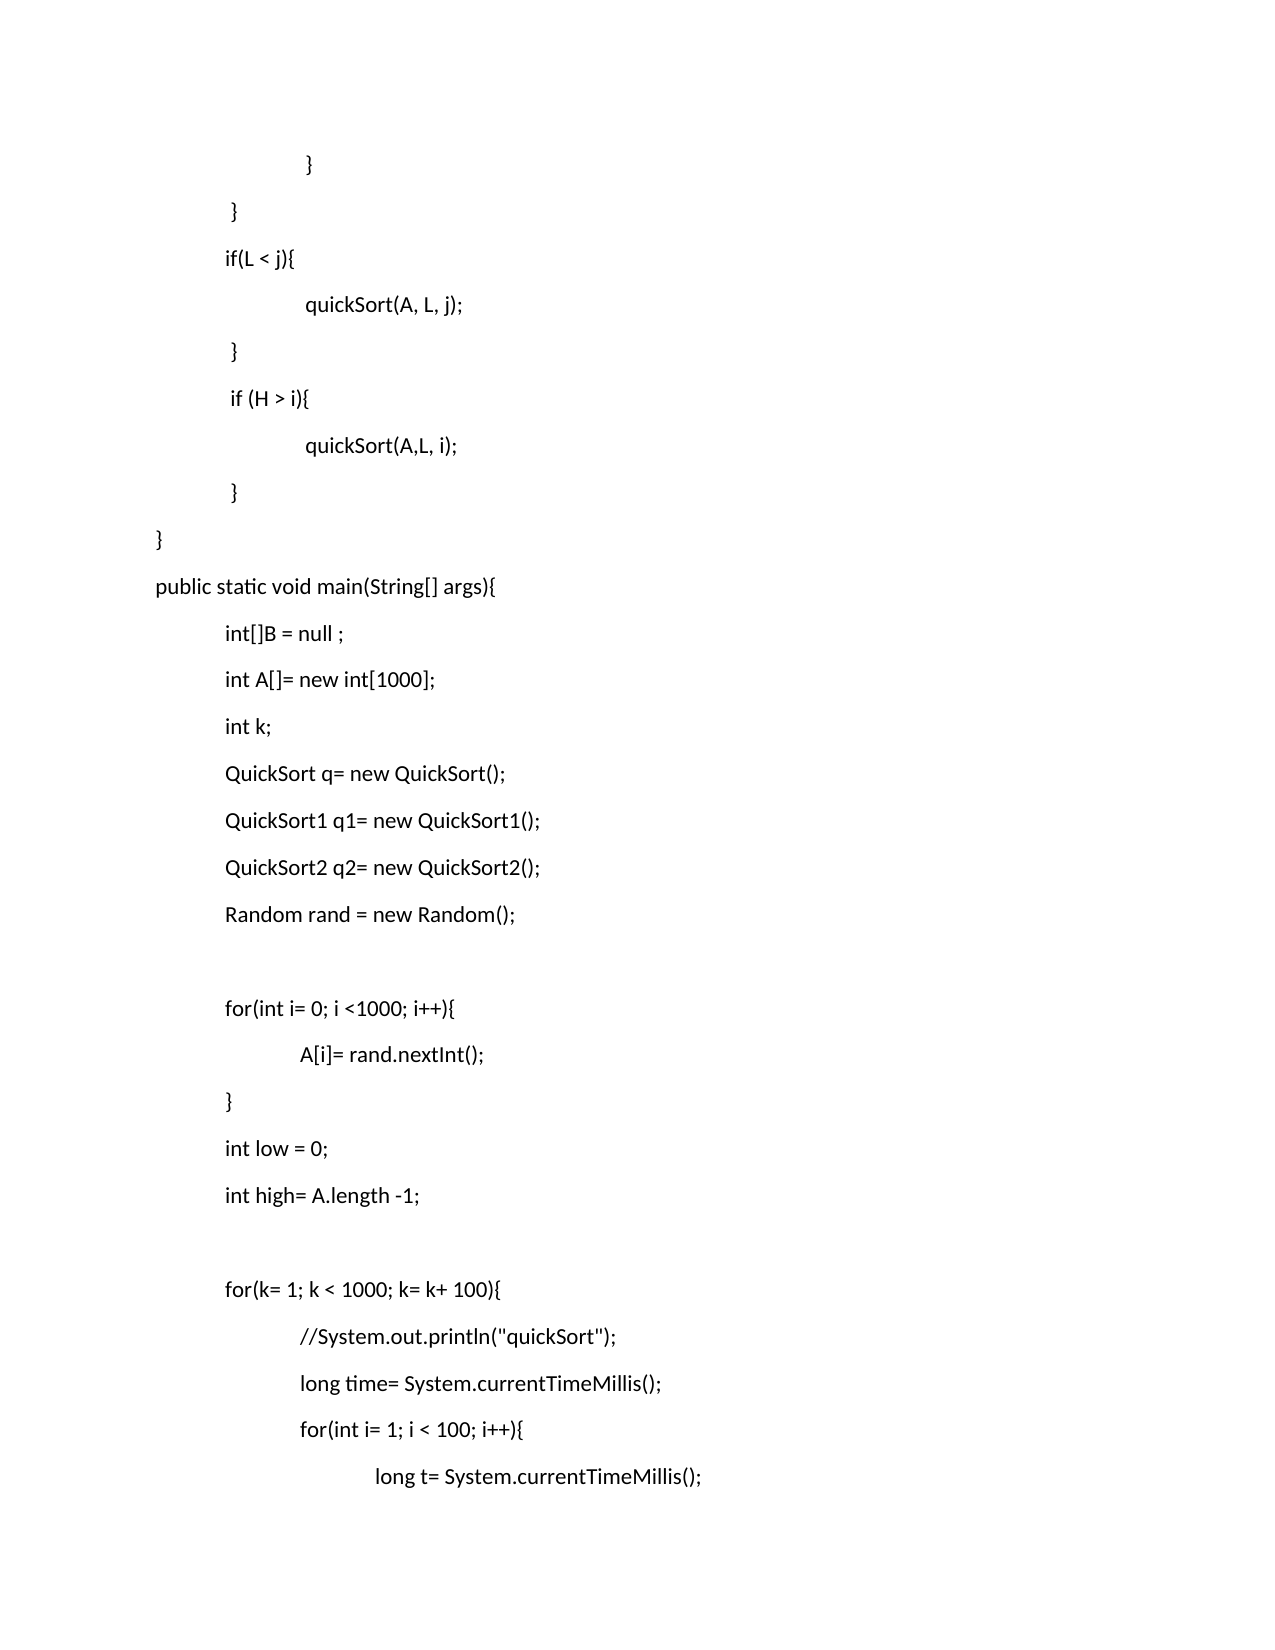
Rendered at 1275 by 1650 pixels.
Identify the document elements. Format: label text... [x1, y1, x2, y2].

text QuickSort q= new QuickSort(); [150, 759, 1125, 787]
text //System.out.println("quickSort"); [150, 1322, 1125, 1350]
text } [150, 1087, 1125, 1116]
text int high= A.length -1; [150, 1181, 1125, 1209]
text } [150, 525, 1125, 553]
text for(int i= 1; i < 100; i++){ [150, 1416, 1125, 1444]
text int A[]= new int[1000]; [150, 666, 1125, 694]
text QuickSort1 q1= new QuickSort1(); [150, 806, 1125, 834]
text int k; [150, 712, 1125, 741]
text for(int i= 0; i <1000; i++){ [150, 994, 1125, 1022]
text if (H > i){ [150, 384, 1125, 412]
text quickSort(A,L, i); [150, 431, 1125, 459]
text public static void main(String[] args){ [150, 572, 1125, 600]
text } [150, 337, 1125, 366]
text } [150, 150, 1125, 178]
text int low = 0; [150, 1134, 1125, 1162]
text A[i]= rand.nextInt(); [150, 1041, 1125, 1069]
text long t= System.currentTimeMillis(); [150, 1462, 1125, 1491]
text for(k= 1; k < 1000; k= k+ 100){ [150, 1275, 1125, 1303]
text if(L < j){ [150, 244, 1125, 272]
text quickSort(A, L, j); [150, 291, 1125, 319]
text QuickSort2 q2= new QuickSort2(); [150, 853, 1125, 881]
text int[]B = null ; [150, 619, 1125, 647]
text } [150, 478, 1125, 506]
text long time= System.currentTimeMillis(); [150, 1369, 1125, 1397]
text Random rand = new Random(); [150, 900, 1125, 928]
text } [150, 197, 1125, 225]
